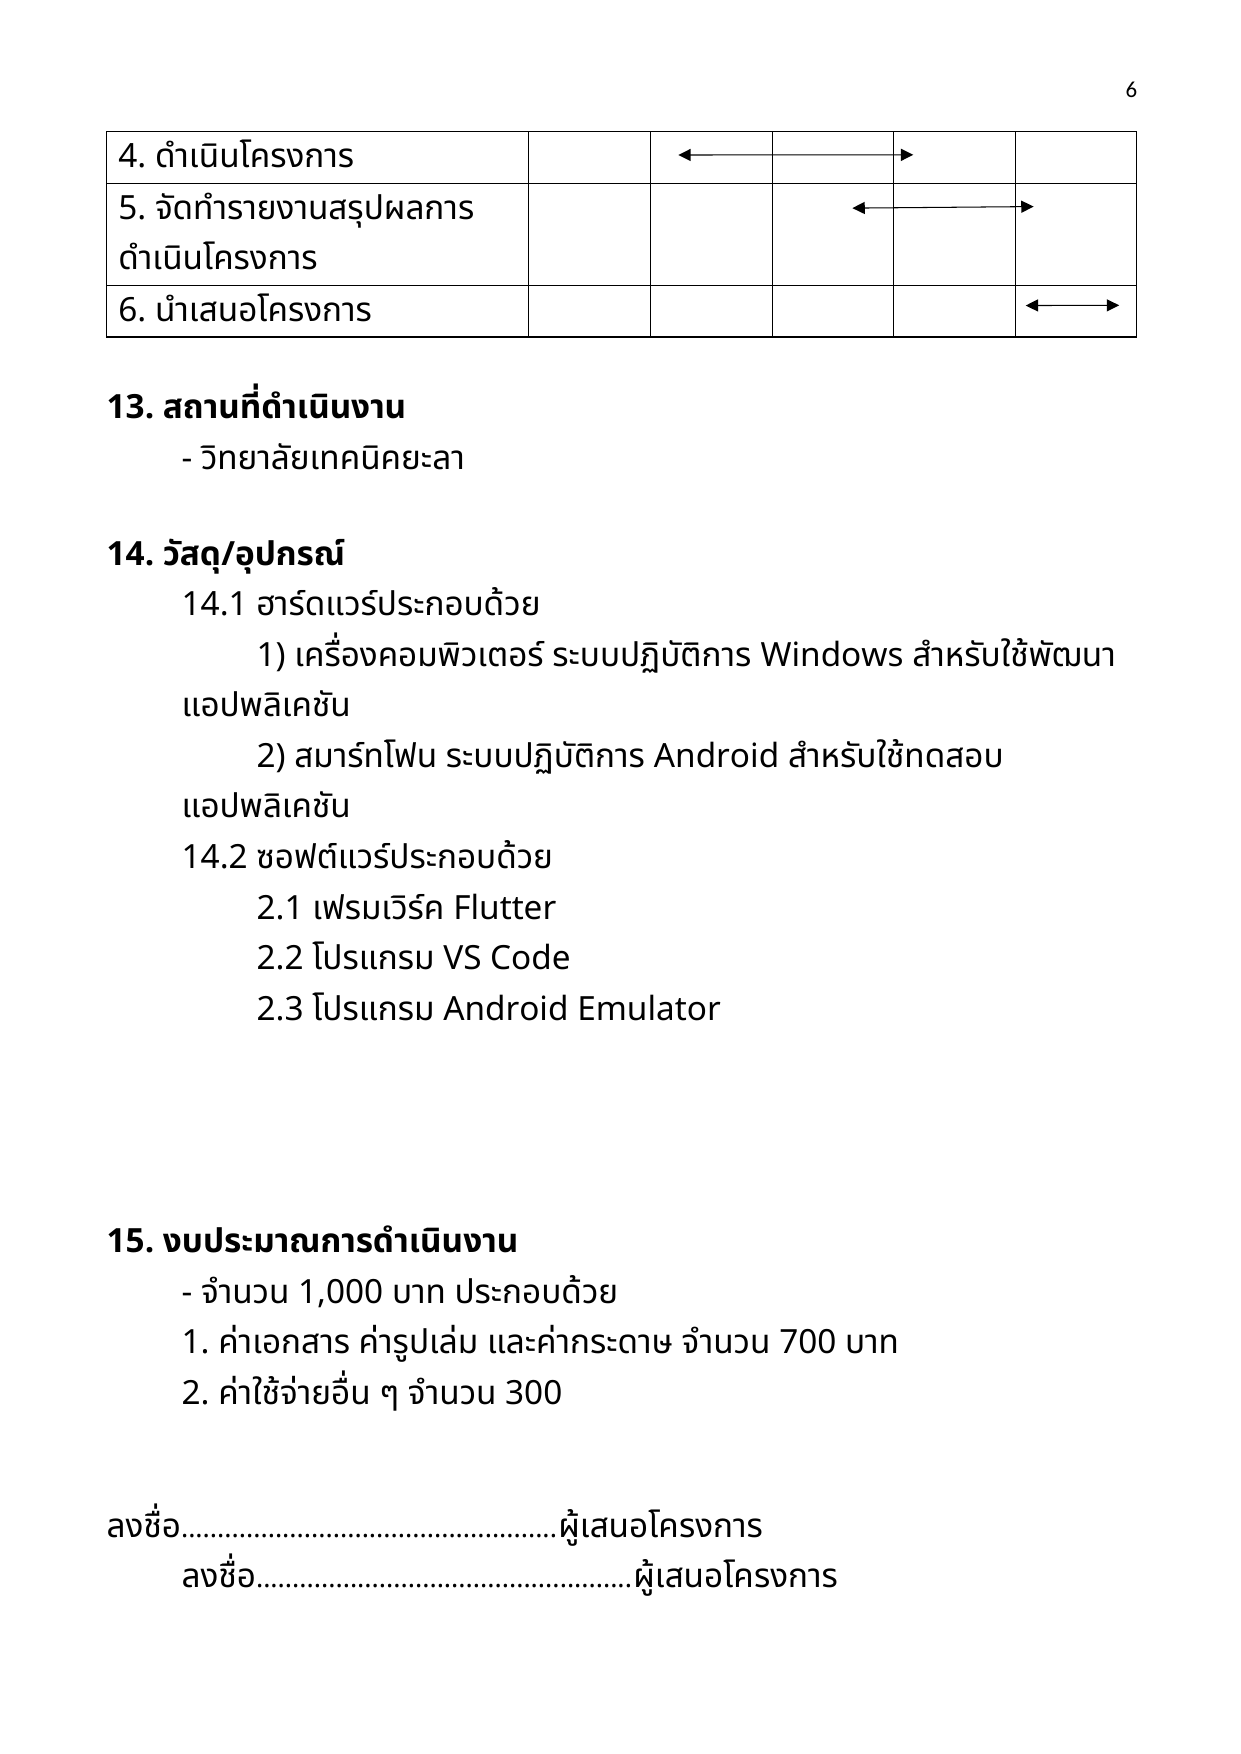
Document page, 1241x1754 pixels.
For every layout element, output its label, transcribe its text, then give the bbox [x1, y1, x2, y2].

table_cell [894, 184, 1015, 207]
text 2. ค่าใช้จ่ายอื่น ๆ จำนวน 300 [106, 1369, 1137, 1419]
text 1) เครื่องคอมพิวเตอร์ ระบบปฏิบัติการ Windows สำหรับใช้พัฒนาแอปพลิเคชัน [181, 631, 1137, 732]
table_cell [651, 184, 772, 285]
table_cell [1016, 184, 1136, 285]
table_cell [529, 132, 650, 183]
table_cell [529, 184, 650, 285]
table_cell [773, 156, 893, 183]
table_cell [1016, 286, 1136, 336]
table_cell [651, 132, 772, 183]
text 2.2 โปรแกรม VS Code [181, 934, 1137, 985]
text - วิทยาลัยเทคนิคยะลา [106, 433, 1137, 484]
text 14. วัสดุ/อุปกรณ์ [106, 529, 1137, 580]
text 1. ค่าเอกสาร ค่ารูปเล่ม และค่ากระดาษ จำนวน 700 บาท [106, 1318, 1137, 1369]
table_cell [773, 286, 893, 336]
text 13. สถานที่ดำเนินงาน [106, 383, 1137, 433]
table_cell [1016, 132, 1136, 183]
text 14.1 ฮาร์ดแวร์ประกอบด้วย [106, 580, 1137, 631]
text 2) สมาร์ทโฟน ระบบปฏิบัติการ Android สำหรับใช้ทดสอบแอปพลิเคชัน [181, 732, 1137, 833]
table_cell 5. จัดทำรายงานสรุปผลการดำเนินโครงการ [107, 184, 528, 285]
text ลงชื่อ....................................................ผู้เสนอโครงการ ลงชื่อ....................................................ผู้เสนอโครงการ [106, 1502, 1137, 1603]
table_cell [651, 286, 772, 336]
table_cell 6. นำเสนอโครงการ [107, 286, 528, 336]
table_cell [894, 208, 1015, 285]
table_cell [894, 286, 1015, 336]
text 15. งบประมาณการดำเนินงาน [106, 1217, 1137, 1268]
text - จำนวน 1,000 บาท ประกอบด้วย [106, 1268, 1137, 1318]
text 2.3 โปรแกรม Android Emulator [181, 985, 1137, 1035]
table_cell [773, 184, 893, 285]
table_cell [529, 286, 650, 336]
text 2.1 เฟรมเวิร์ค Flutter [181, 883, 1137, 934]
text 14.2 ซอฟต์แวร์ประกอบด้วย [106, 833, 1137, 883]
table_cell 4. ดำเนินโครงการ [107, 132, 528, 183]
table_cell [894, 132, 1015, 183]
table_cell [773, 132, 893, 154]
